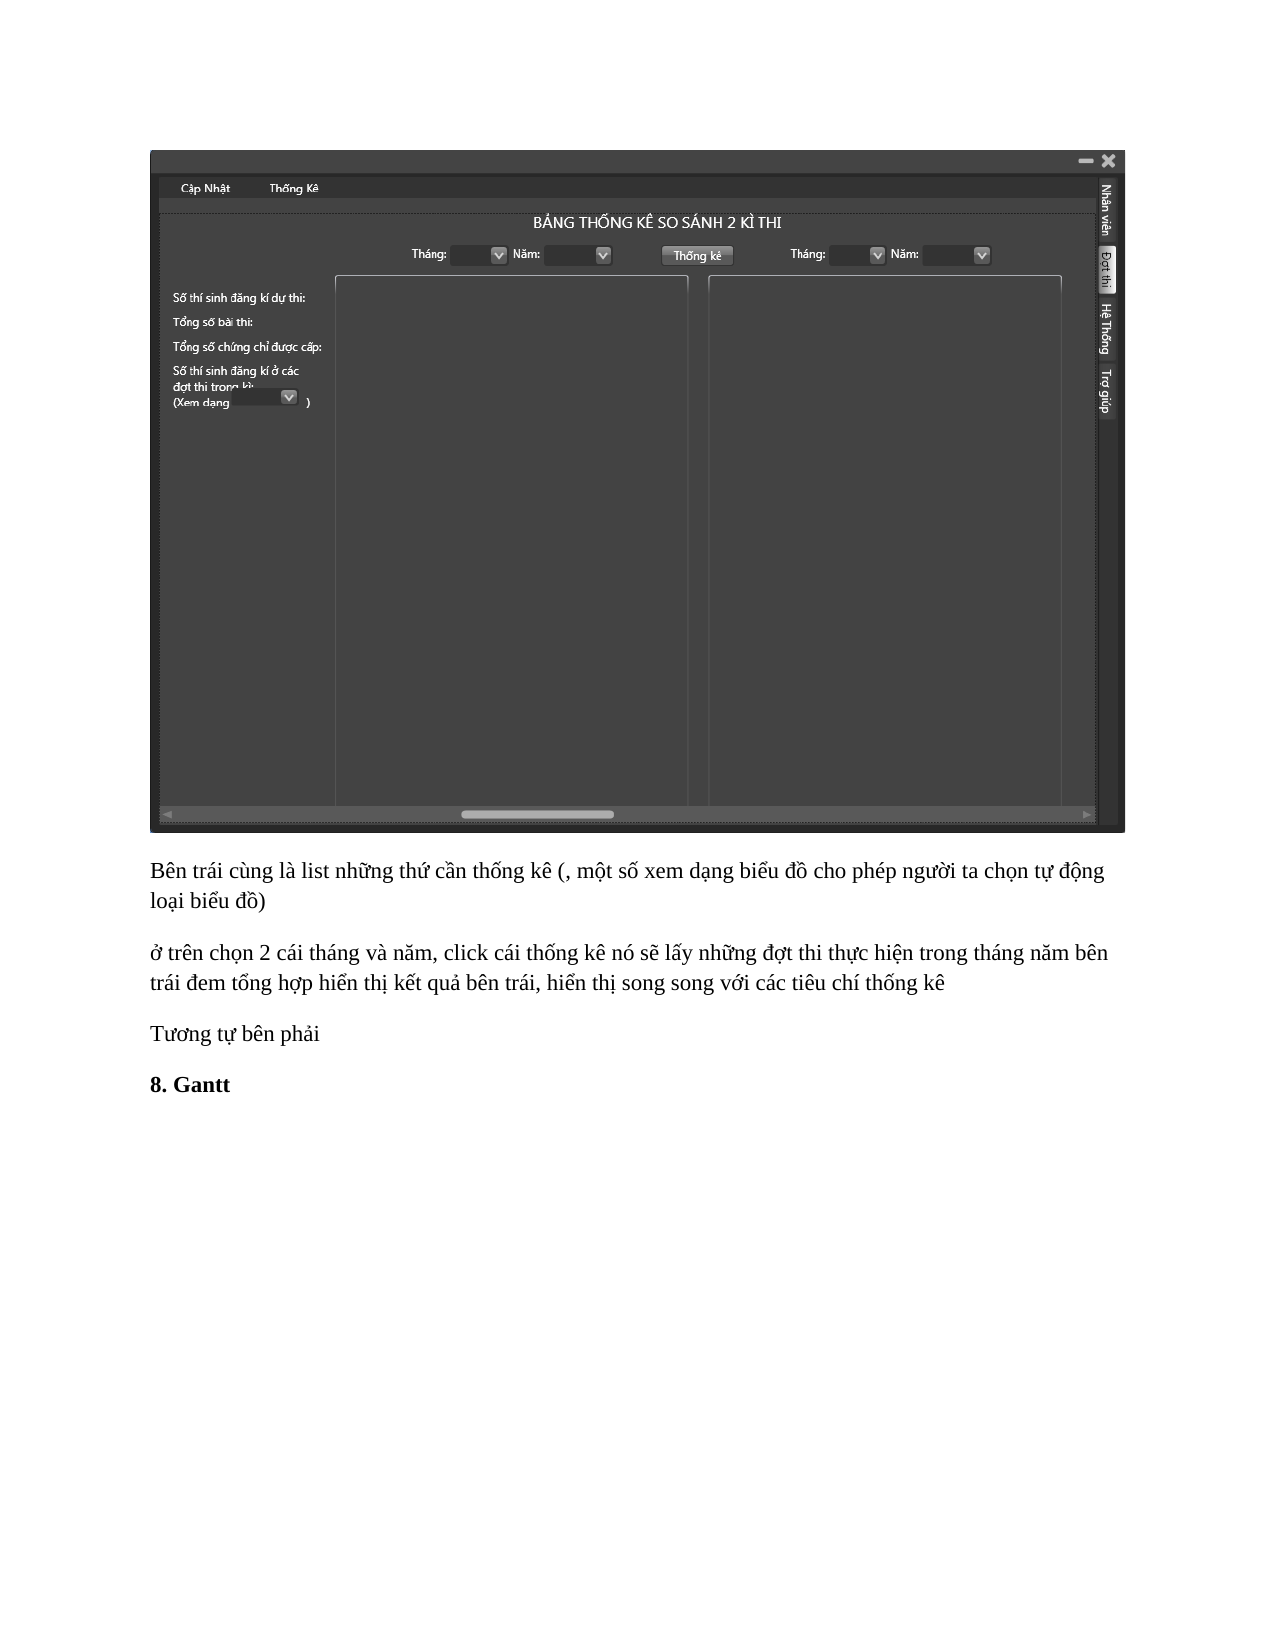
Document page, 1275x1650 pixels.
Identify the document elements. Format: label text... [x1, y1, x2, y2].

text 8. Gantt [150, 1071, 1125, 1097]
text Tương tự bên phải [150, 1020, 1125, 1046]
text Bên trái cùng là list những thứ cần thống kê (, một số xem dạng biểu đồ cho phép người ta chọn tự động loại biểu đồ) [150, 857, 1125, 914]
text ở trên chọn 2 cái tháng và năm, click cái thống kê nó sẽ lấy những đợt thi thực hiện trong tháng năm bên trái đem tổng hợp hiển thị kết quả bên trái, hiển thị song song với các tiêu chí thống kê [150, 939, 1125, 995]
picture [150, 150, 1125, 833]
